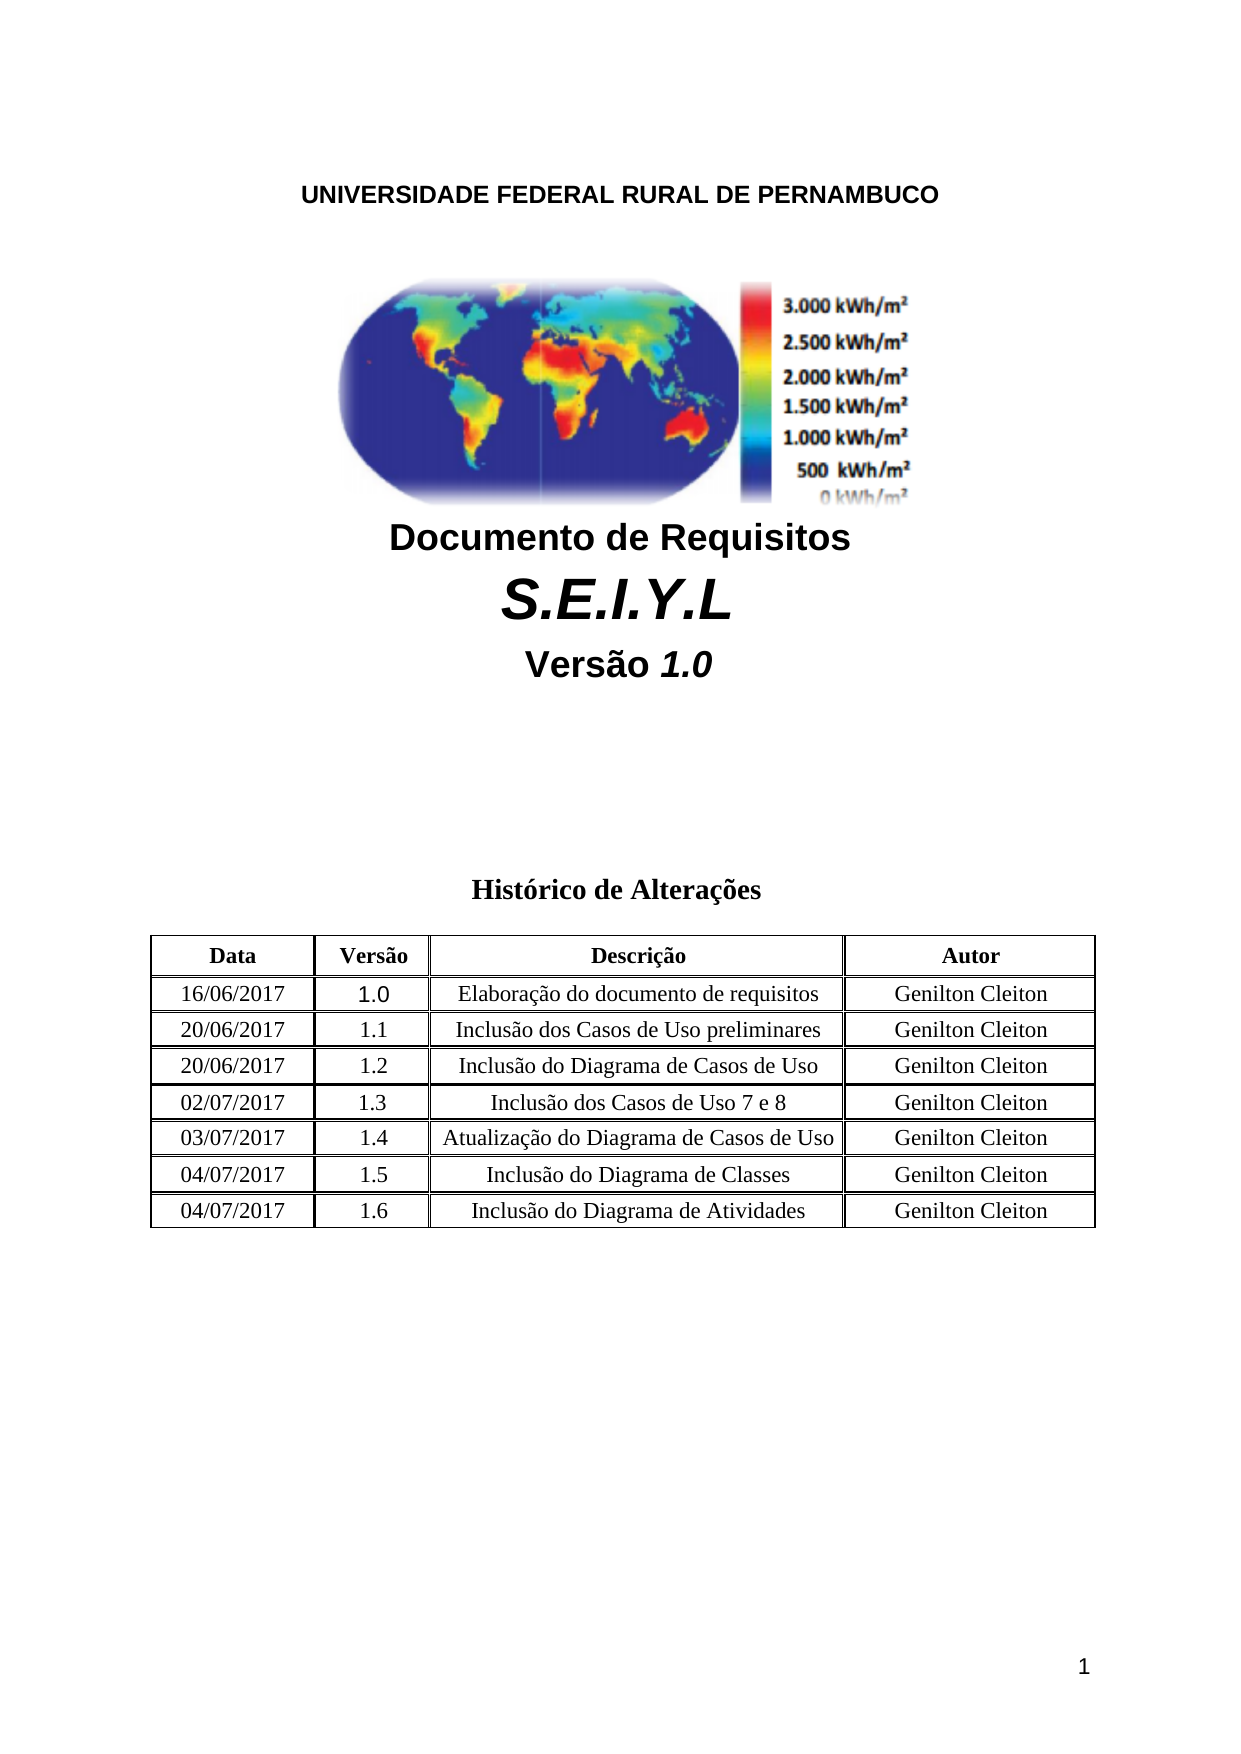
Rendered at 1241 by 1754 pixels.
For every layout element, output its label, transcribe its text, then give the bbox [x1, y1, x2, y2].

table_cell 04/07/2017 [152, 1157, 313, 1191]
table_cell 20/06/2017 [152, 1013, 313, 1045]
table_cell 03/07/2017 [152, 1122, 313, 1153]
table_cell 1.1 [316, 1013, 428, 1045]
table_cell Genilton Cleiton [846, 1157, 1094, 1191]
table_cell Genilton Cleiton [846, 978, 1094, 1010]
table_cell 16/06/2017 [152, 978, 313, 1010]
text Histórico de Alterações [150, 872, 1090, 905]
table_cell 1.4 [316, 1122, 428, 1153]
table_cell 1.5 [316, 1157, 428, 1191]
table_cell Genilton Cleiton [846, 1122, 1094, 1153]
table_cell 04/07/2017 [152, 1195, 313, 1226]
table_header Autor [846, 936, 1094, 974]
table_cell Genilton Cleiton [846, 1013, 1094, 1045]
table_cell 1.3 [316, 1086, 428, 1118]
text Versão 1.0 [150, 642, 1090, 685]
table_cell Inclusão dos Casos de Uso 7 e 8 [431, 1086, 842, 1118]
table_cell Inclusão dos Casos de Uso preliminares [431, 1013, 842, 1045]
table_cell 1.0 [316, 978, 428, 1010]
table_cell Genilton Cleiton [846, 1086, 1094, 1118]
table_header Data [152, 936, 313, 974]
table_cell 02/07/2017 [152, 1086, 313, 1118]
table_cell Genilton Cleiton [846, 1195, 1094, 1226]
table_cell Inclusão do Diagrama de Atividades [431, 1195, 842, 1226]
table_cell 20/06/2017 [152, 1049, 313, 1083]
table_cell Inclusão do Diagrama de Classes [431, 1157, 842, 1191]
table_cell 1.6 [316, 1195, 428, 1226]
picture [353, 304, 913, 482]
table_cell Inclusão do Diagrama de Casos de Uso [431, 1049, 842, 1083]
table_cell Atualização do Diagrama de Casos de Uso [431, 1122, 842, 1153]
text Documento de Requisitos [150, 515, 1090, 558]
table_header Versão [316, 936, 428, 974]
table_cell Genilton Cleiton [846, 1049, 1094, 1083]
table_header Descrição [431, 936, 842, 974]
table_cell 1.2 [316, 1049, 428, 1083]
text UNIVERSIDADE FEDERAL RURAL DE PERNAMBUCO [150, 180, 1090, 209]
text S.E.I.Y.L [150, 565, 1090, 632]
table_cell Elaboração do documento de requisitos [431, 978, 842, 1010]
